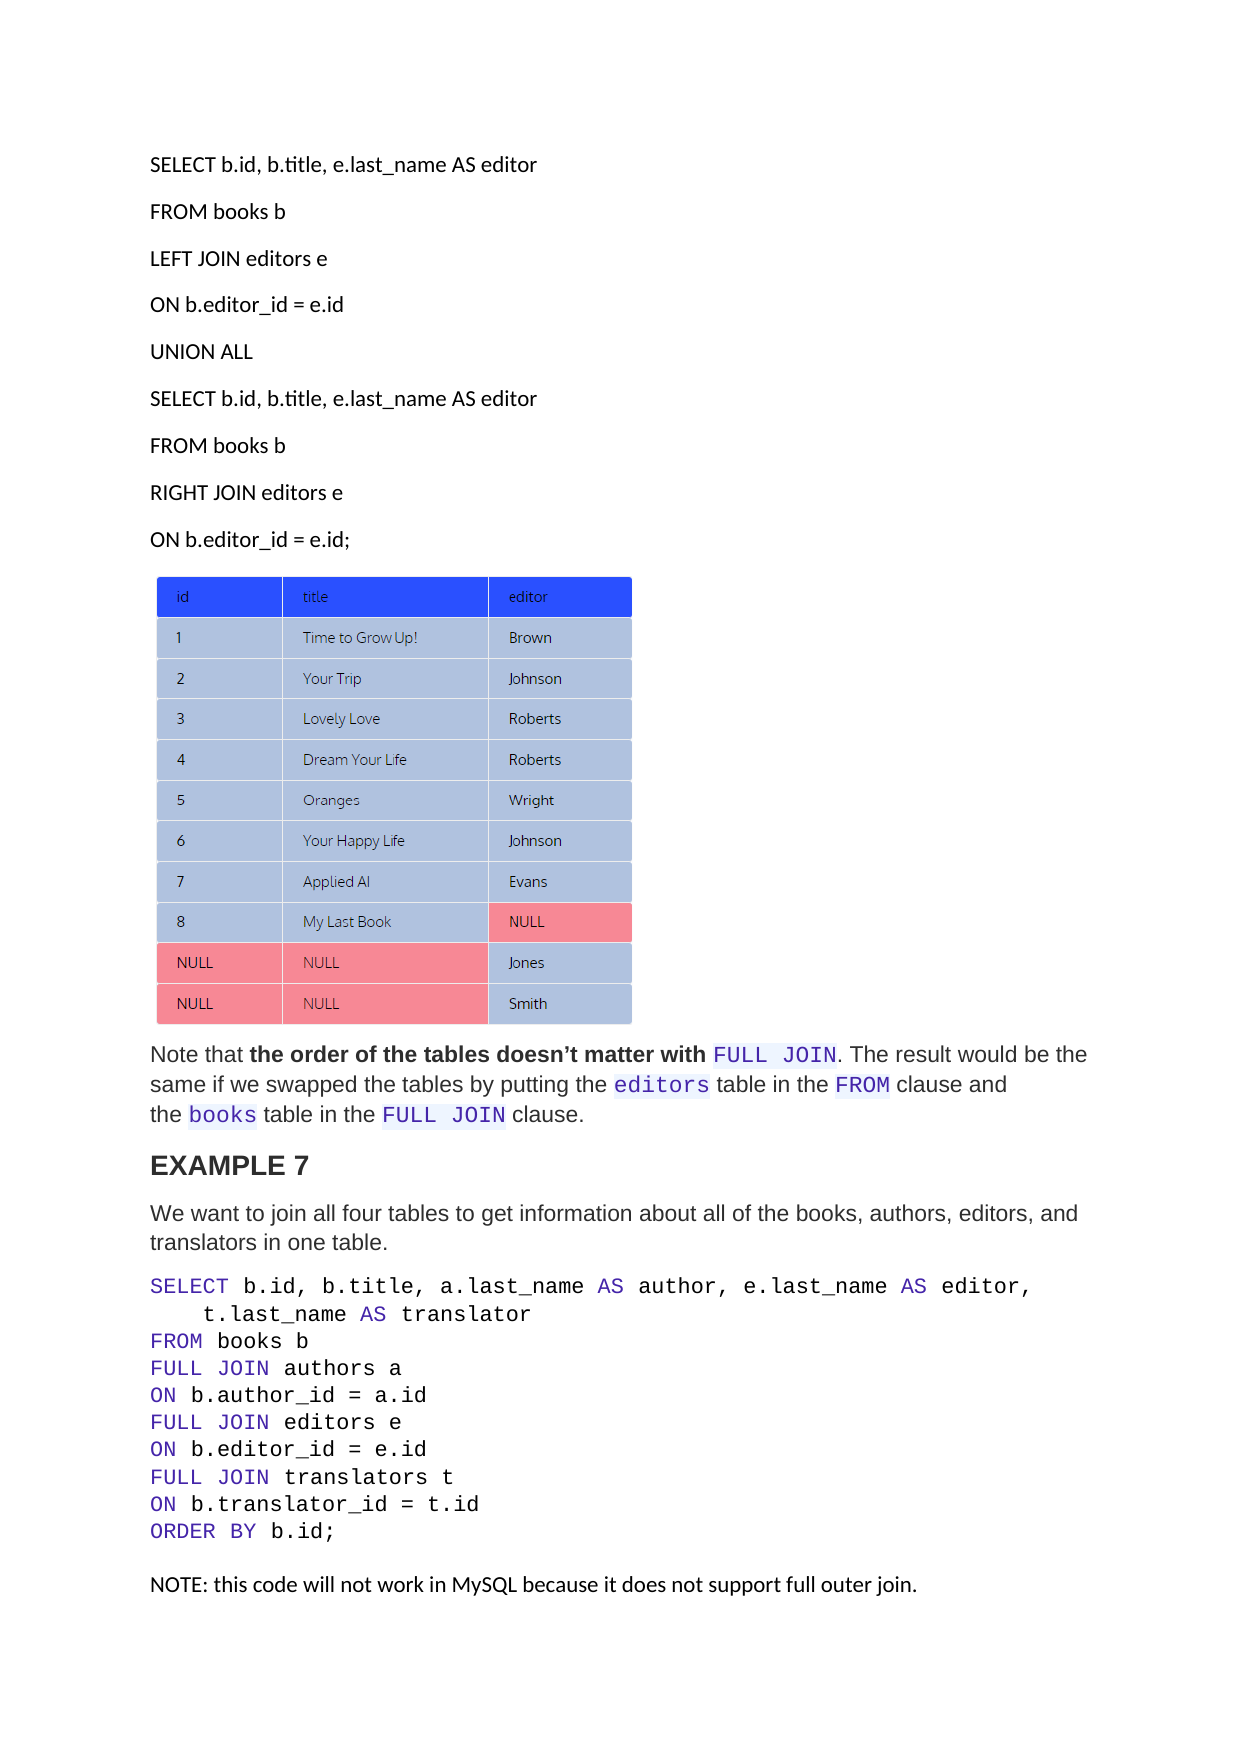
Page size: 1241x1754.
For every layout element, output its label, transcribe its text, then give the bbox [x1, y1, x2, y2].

text ON b.translator_id = t.id [150, 1491, 1090, 1518]
text t.last_name AS translator [150, 1301, 1090, 1328]
text We want to join all four tables to get information about all of the books, authors, editors, and translators in one table. [150, 1200, 1090, 1255]
text ORDER BY b.id; [150, 1518, 1090, 1546]
text SELECT b.id, b.title, a.last_name AS author, e.last_name AS editor, [150, 1274, 1090, 1301]
picture [156, 576, 633, 1027]
text FULL JOIN translators t [150, 1464, 1090, 1491]
text Note that the order of the tables doesn’t matter with FULL JOIN. The result would be the same if we swapped the tables by putting the editors table in the FROM clause and the books table in the FULL JOIN clause. [150, 1041, 1090, 1130]
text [150, 384, 1090, 412]
text ON b.editor_id = e.id; [150, 525, 1090, 553]
text ON b.author_id = a.id [150, 1382, 1090, 1410]
text EXAMPLE 7 [150, 1149, 1090, 1181]
text FROM books b [150, 1328, 1090, 1355]
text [150, 150, 1090, 178]
text NOTE: this code will not work in MySQL because it does not support full outer join. [150, 1570, 1090, 1598]
text FULL JOIN authors a [150, 1355, 1090, 1382]
text FULL JOIN editors e [150, 1410, 1090, 1437]
text UNION ALL [150, 337, 1090, 366]
text ON b.editor_id = e.id [150, 1437, 1090, 1464]
text RIGHT JOIN editors e [150, 478, 1090, 506]
text ON b.editor_id = e.id [150, 291, 1090, 319]
text LEFT JOIN editors e [150, 244, 1090, 272]
text FROM books b [150, 431, 1090, 459]
text FROM books b [150, 197, 1090, 225]
